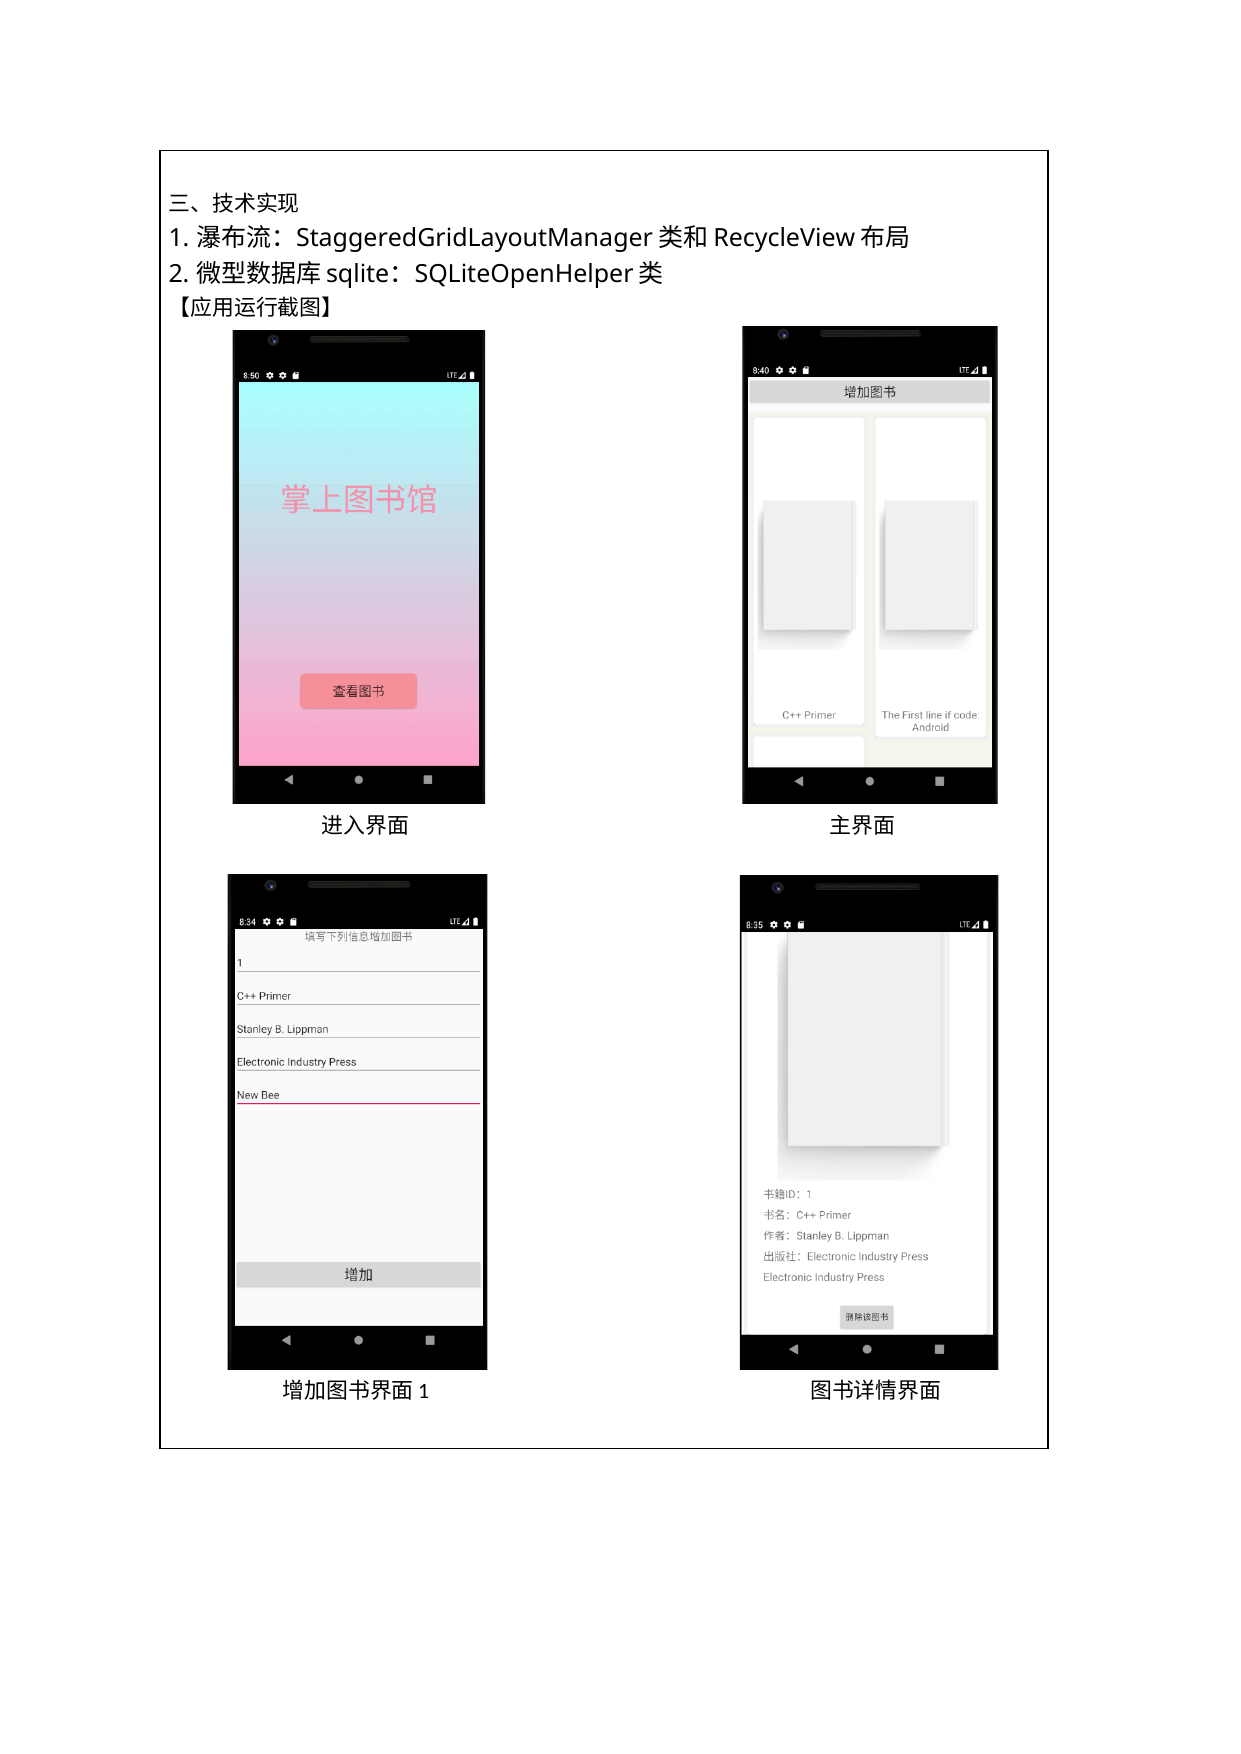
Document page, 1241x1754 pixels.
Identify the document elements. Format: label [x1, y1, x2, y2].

picture [227, 874, 488, 1370]
picture [739, 875, 999, 1370]
picture [742, 326, 998, 804]
table_cell [161, 151, 1047, 1448]
picture [232, 330, 486, 804]
